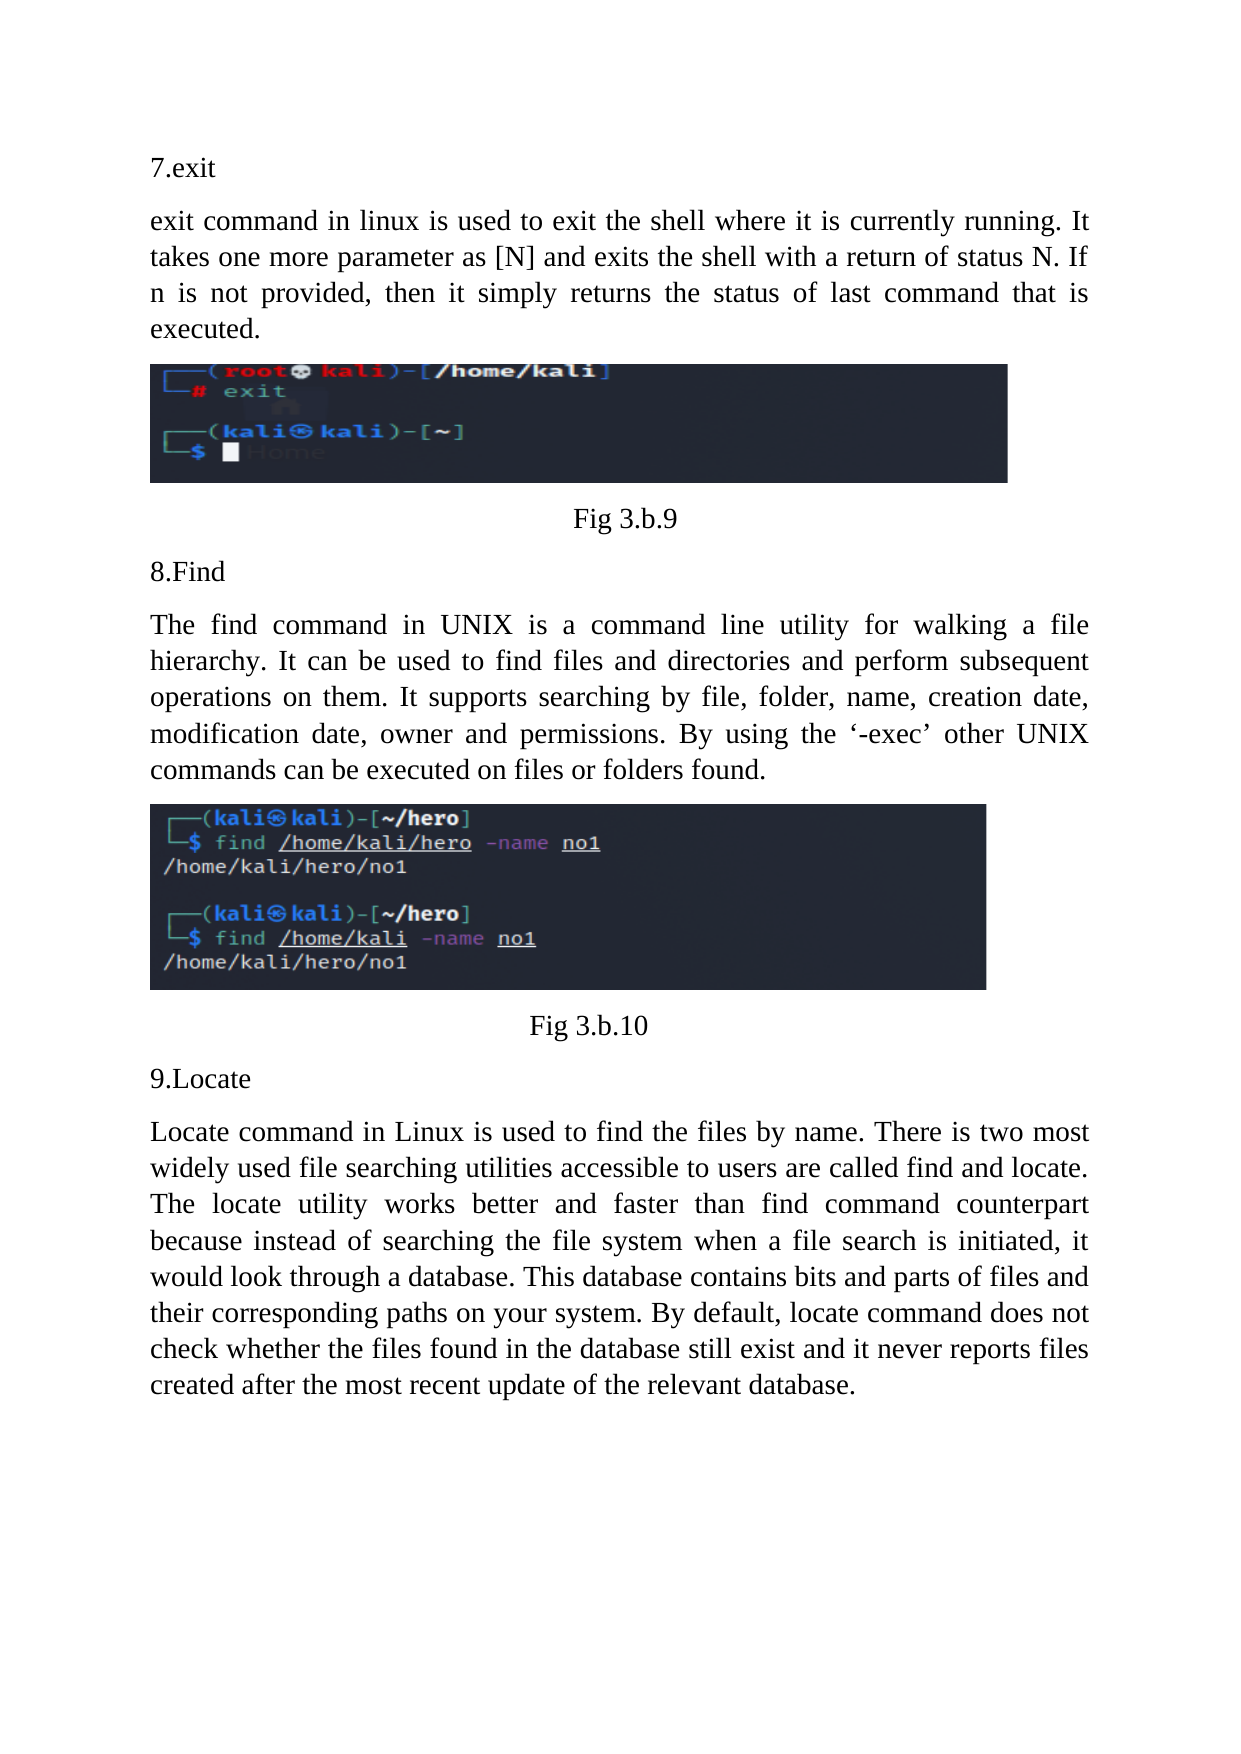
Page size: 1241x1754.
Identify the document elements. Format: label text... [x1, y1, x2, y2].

text Fig 3.b.9 [150, 502, 1090, 535]
picture [150, 364, 1008, 483]
text Fig 3.b.10 [150, 1008, 1090, 1042]
text exit command in linux is used to exit the shell where it is currently running. It takes one more parameter as [N] and exits the shell with a return of status N. If n is not provided, then it simply returns the status of last command that is executed. [150, 203, 1090, 345]
text 9.Locate [150, 1061, 1090, 1095]
picture [150, 804, 987, 990]
text The find command in UNIX is a command line utility for walking a file hierarchy. It can be used to find files and directories and perform subsequent operations on them. It supports searching by file, folder, name, creation date, modification date, owner and permissions. By using the ‘-exec’ other UNIX commands can be executed on files or folders found. [150, 607, 1090, 785]
text 7.exit [150, 150, 1090, 183]
text 8.Find [150, 554, 1090, 588]
text Locate command in Linux is used to find the files by name. There is two most widely used file searching utilities accessible to users are called find and locate. The locate utility works better and faster than find command counterpart because instead of searching the file system when a file search is initiated, it would look through a database. This database contains bits and parts of files and their corresponding paths on your system. By default, locate command does not check whether the files found in the database still exist and it never reports files created after the most recent update of the relevant database. [150, 1114, 1090, 1401]
